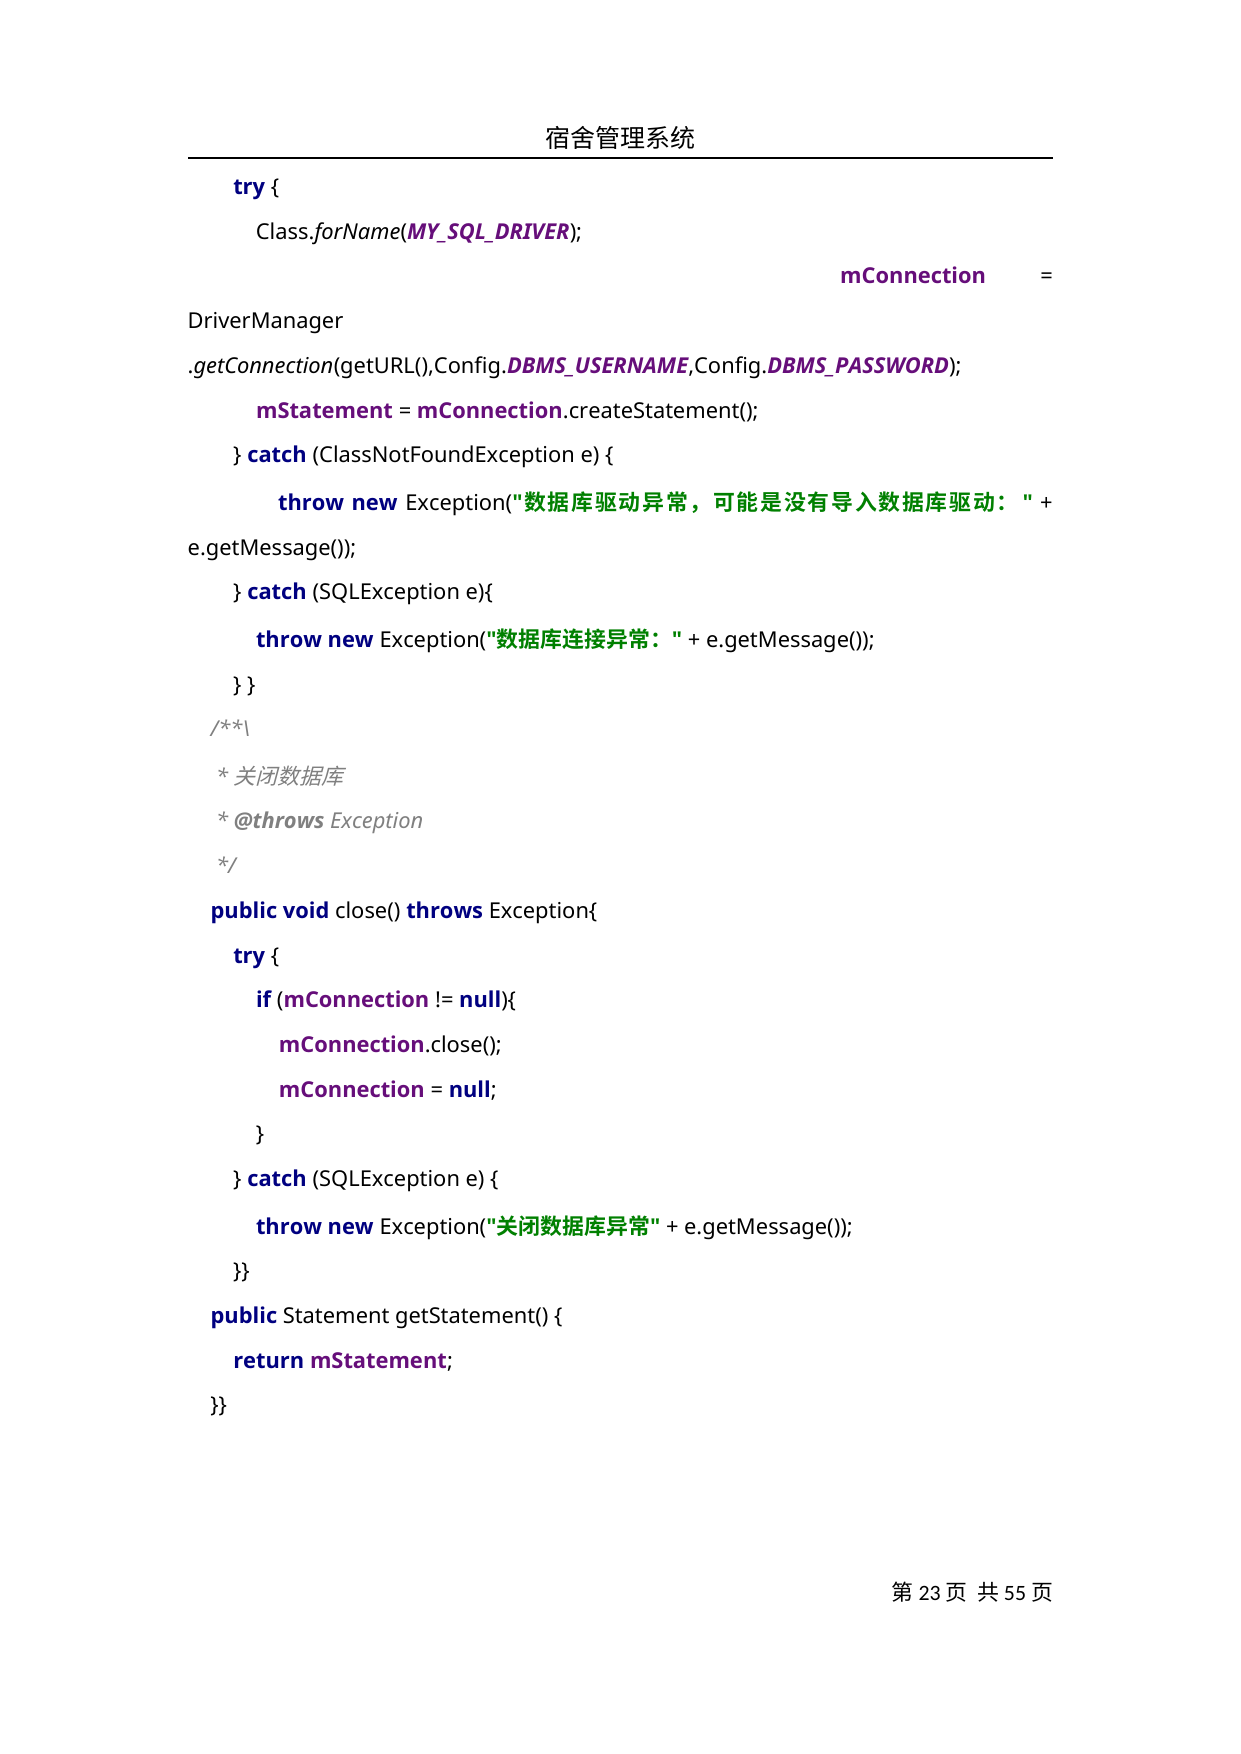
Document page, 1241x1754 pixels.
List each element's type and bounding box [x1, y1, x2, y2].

text [187, 171, 1053, 1419]
